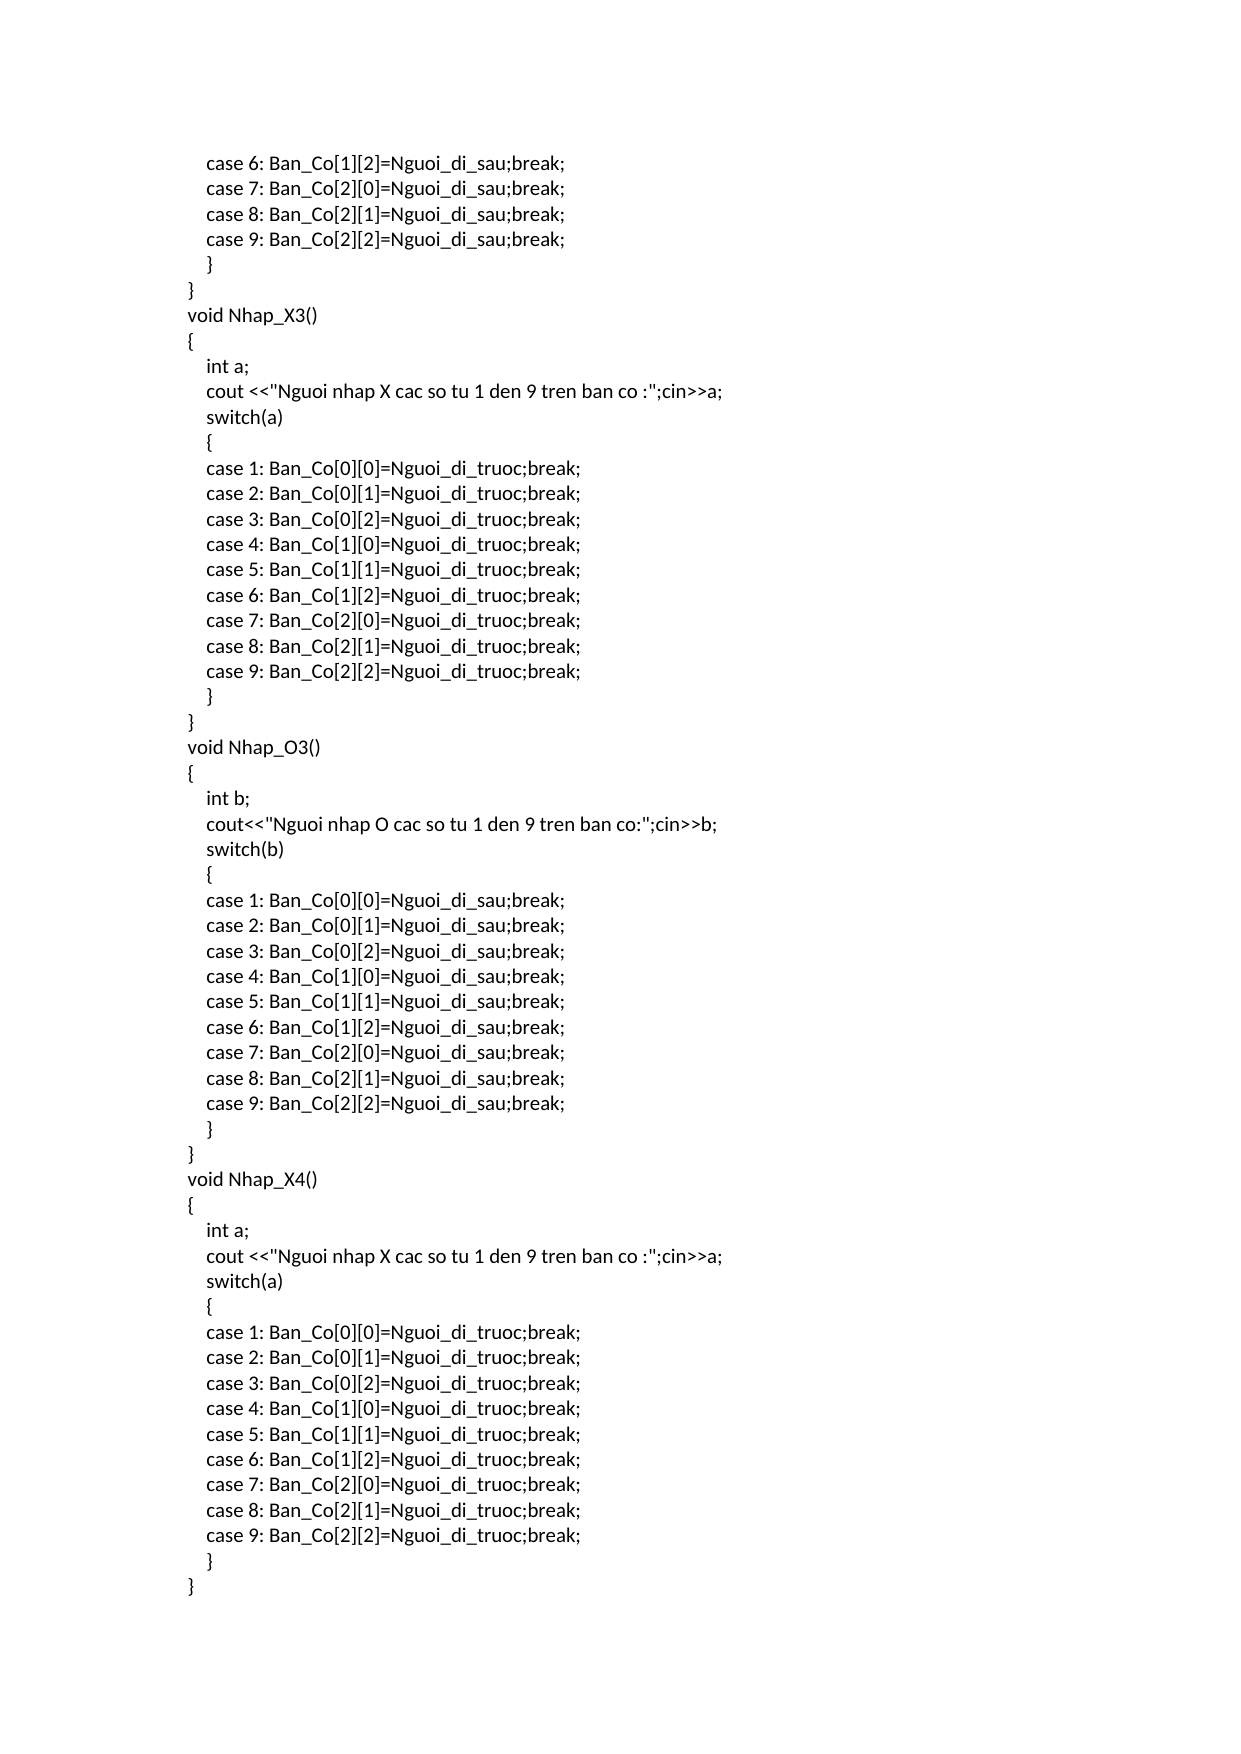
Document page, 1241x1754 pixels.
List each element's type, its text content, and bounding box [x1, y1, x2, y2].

text } [187, 1548, 1053, 1573]
text int a; [187, 1217, 1053, 1243]
text case 3: Ban_Co[0][2]=Nguoi_di_truoc;break; [187, 506, 1053, 531]
text } [187, 277, 1053, 302]
text switch(a) [187, 404, 1053, 429]
text case 1: Ban_Co[0][0]=Nguoi_di_truoc;break; [187, 1319, 1053, 1344]
text case 2: Ban_Co[0][1]=Nguoi_di_truoc;break; [187, 480, 1053, 506]
text case 9: Ban_Co[2][2]=Nguoi_di_sau;break; [187, 226, 1053, 252]
text } [187, 1141, 1053, 1167]
text } [187, 252, 1053, 277]
text case 1: Ban_Co[0][0]=Nguoi_di_truoc;break; [187, 455, 1053, 480]
text case 7: Ban_Co[2][0]=Nguoi_di_sau;break; [187, 175, 1053, 201]
text case 2: Ban_Co[0][1]=Nguoi_di_truoc;break; [187, 1344, 1053, 1370]
text { [187, 1294, 1053, 1319]
text case 3: Ban_Co[0][2]=Nguoi_di_truoc;break; [187, 1370, 1053, 1395]
text case 5: Ban_Co[1][1]=Nguoi_di_truoc;break; [187, 557, 1053, 582]
text case 1: Ban_Co[0][0]=Nguoi_di_sau;break; [187, 887, 1053, 912]
text switch(a) [187, 1268, 1053, 1294]
text { [187, 862, 1053, 887]
text } [187, 1573, 1053, 1599]
text case 8: Ban_Co[2][1]=Nguoi_di_sau;break; [187, 201, 1053, 226]
text case 8: Ban_Co[2][1]=Nguoi_di_truoc;break; [187, 633, 1053, 658]
text case 8: Ban_Co[2][1]=Nguoi_di_sau;break; [187, 1065, 1053, 1090]
text case 7: Ban_Co[2][0]=Nguoi_di_truoc;break; [187, 607, 1053, 633]
text int b; [187, 785, 1053, 811]
text { [187, 429, 1053, 455]
text case 6: Ban_Co[1][2]=Nguoi_di_sau;break; [187, 150, 1053, 175]
text case 6: Ban_Co[1][2]=Nguoi_di_truoc;break; [187, 1446, 1053, 1472]
text case 3: Ban_Co[0][2]=Nguoi_di_sau;break; [187, 938, 1053, 963]
text cout <<"Nguoi nhap X cac so tu 1 den 9 tren ban co :";cin>>a; [187, 1243, 1053, 1268]
text case 7: Ban_Co[2][0]=Nguoi_di_sau;break; [187, 1039, 1053, 1065]
text case 9: Ban_Co[2][2]=Nguoi_di_truoc;break; [187, 1522, 1053, 1548]
text case 6: Ban_Co[1][2]=Nguoi_di_truoc;break; [187, 582, 1053, 607]
text { [187, 1192, 1053, 1217]
text void Nhap_X4() [187, 1167, 1053, 1192]
text } [187, 709, 1053, 734]
text cout<<"Nguoi nhap O cac so tu 1 den 9 tren ban co:";cin>>b; [187, 811, 1053, 836]
text { [187, 760, 1053, 785]
text case 9: Ban_Co[2][2]=Nguoi_di_truoc;break; [187, 658, 1053, 684]
text case 6: Ban_Co[1][2]=Nguoi_di_sau;break; [187, 1014, 1053, 1039]
text case 4: Ban_Co[1][0]=Nguoi_di_truoc;break; [187, 531, 1053, 557]
text } [187, 1116, 1053, 1141]
text void Nhap_O3() [187, 734, 1053, 760]
text case 9: Ban_Co[2][2]=Nguoi_di_sau;break; [187, 1090, 1053, 1116]
text case 4: Ban_Co[1][0]=Nguoi_di_sau;break; [187, 963, 1053, 989]
text case 5: Ban_Co[1][1]=Nguoi_di_sau;break; [187, 989, 1053, 1014]
text case 5: Ban_Co[1][1]=Nguoi_di_truoc;break; [187, 1421, 1053, 1446]
text int a; [187, 353, 1053, 379]
text case 2: Ban_Co[0][1]=Nguoi_di_sau;break; [187, 912, 1053, 938]
text void Nhap_X3() [187, 302, 1053, 328]
text switch(b) [187, 836, 1053, 862]
text cout <<"Nguoi nhap X cac so tu 1 den 9 tren ban co :";cin>>a; [187, 379, 1053, 404]
text { [187, 328, 1053, 353]
text } [187, 684, 1053, 709]
text case 7: Ban_Co[2][0]=Nguoi_di_truoc;break; [187, 1472, 1053, 1497]
text case 4: Ban_Co[1][0]=Nguoi_di_truoc;break; [187, 1395, 1053, 1421]
text case 8: Ban_Co[2][1]=Nguoi_di_truoc;break; [187, 1497, 1053, 1522]
